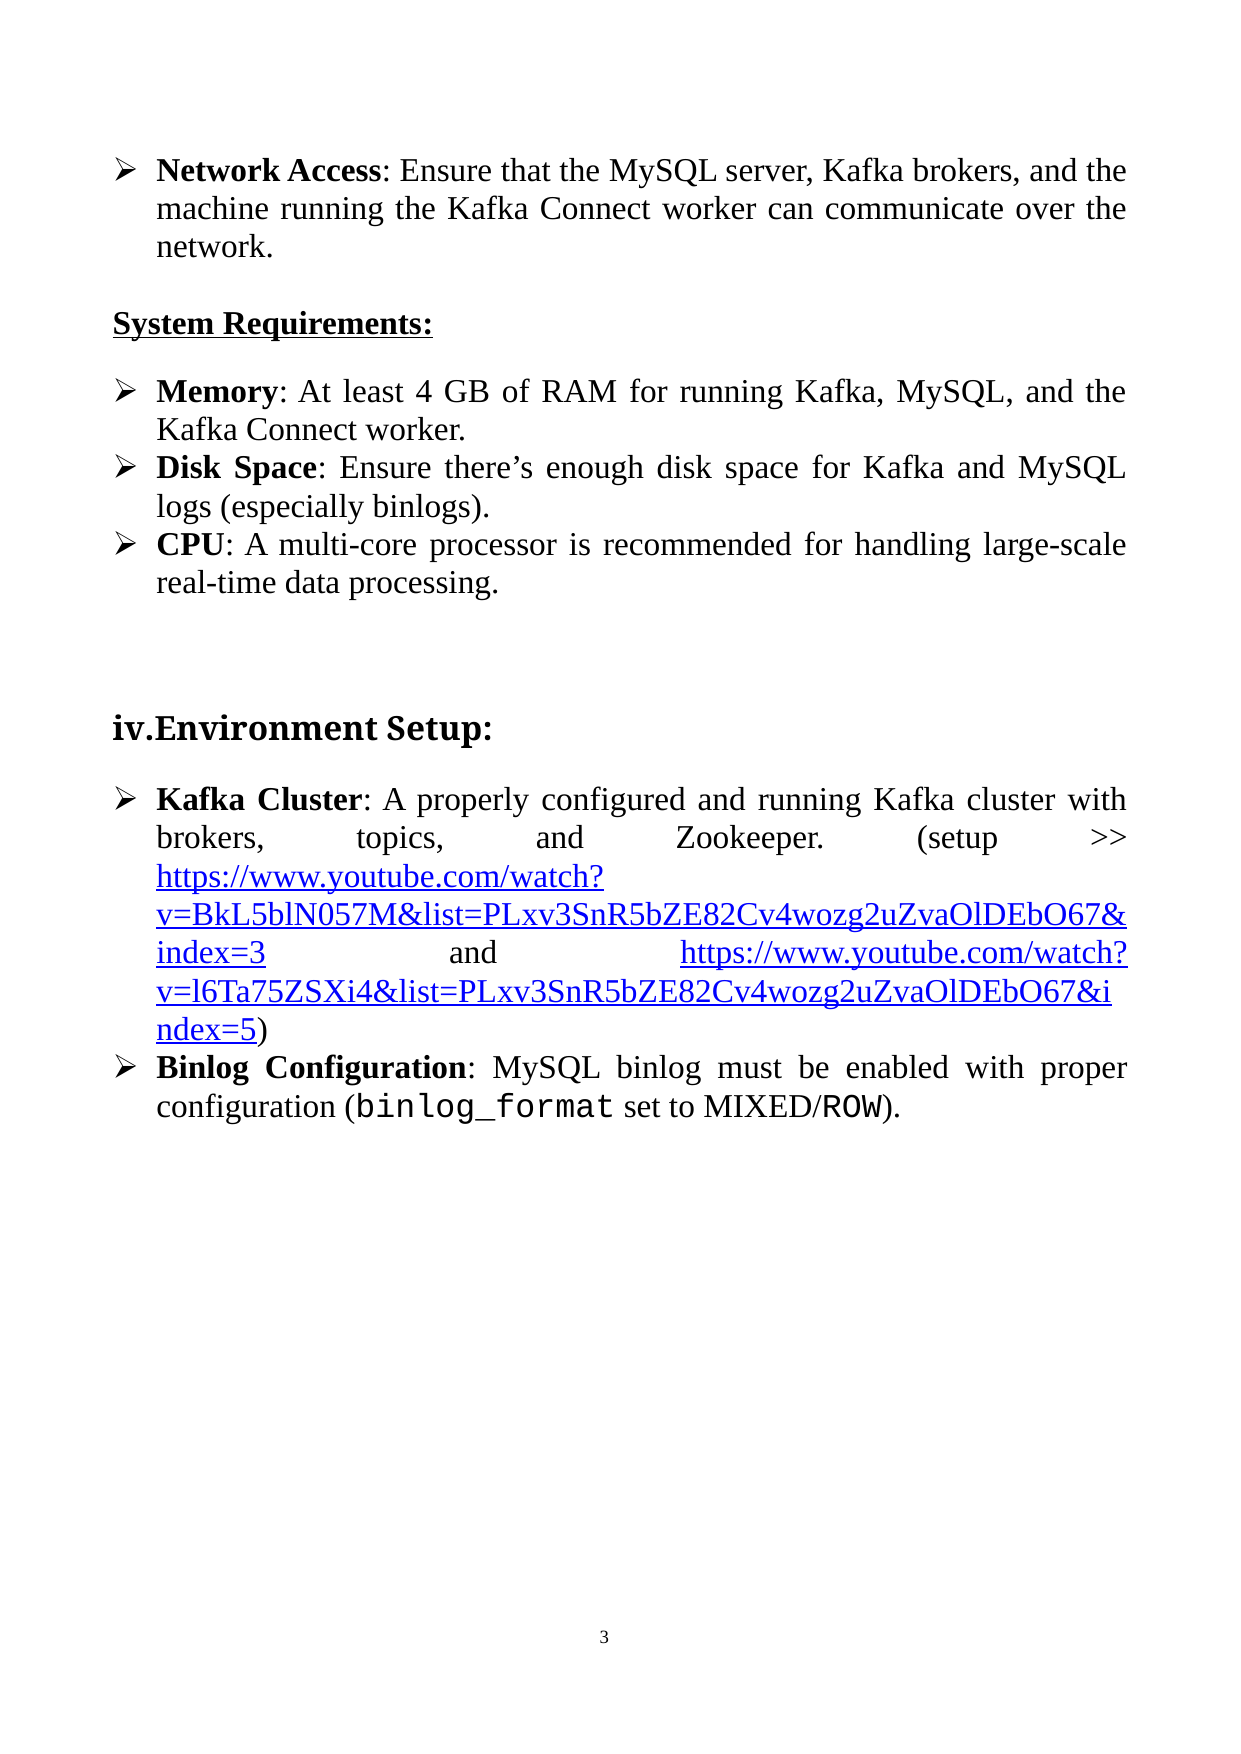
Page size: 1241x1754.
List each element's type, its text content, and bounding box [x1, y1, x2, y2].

list Binlog Configuration: MySQL binlog must be enabled with proper configuration (binlog_format set to MIXED/ROW). [112, 1047, 1128, 1127]
list CPU: A multi-core processor is recommended for handling large-scale real-time data processing. [112, 524, 1128, 601]
list Kafka Cluster: A properly configured and running Kafka cluster with brokers, topics, and Zookeeper. (setup >> https://www.youtube.com/watch?v=BkL5blN057M&list=PLxv3SnR5bZE82Cv4wozg2uZvaOlDEbO67&index=3 and https://www.youtube.com/watch?v=l6Ta75ZSXi4&list=PLxv3SnR5bZE82Cv4wozg2uZvaOlDEbO67&index=5) [112, 779, 1128, 1047]
subtitle iv.Environment Setup: [112, 704, 1128, 750]
text System Requirements: [112, 303, 1128, 342]
list Disk Space: Ensure there’s enough disk space for Kafka and MySQL logs (especially binlogs). [112, 447, 1128, 524]
list Memory: At least 4 GB of RAM for running Kafka, MySQL, and the Kafka Connect worker. [112, 371, 1128, 447]
list Network Access: Ensure that the MySQL server, Kafka brokers, and the machine running the Kafka Connect worker can communicate over the network. [112, 150, 1128, 265]
